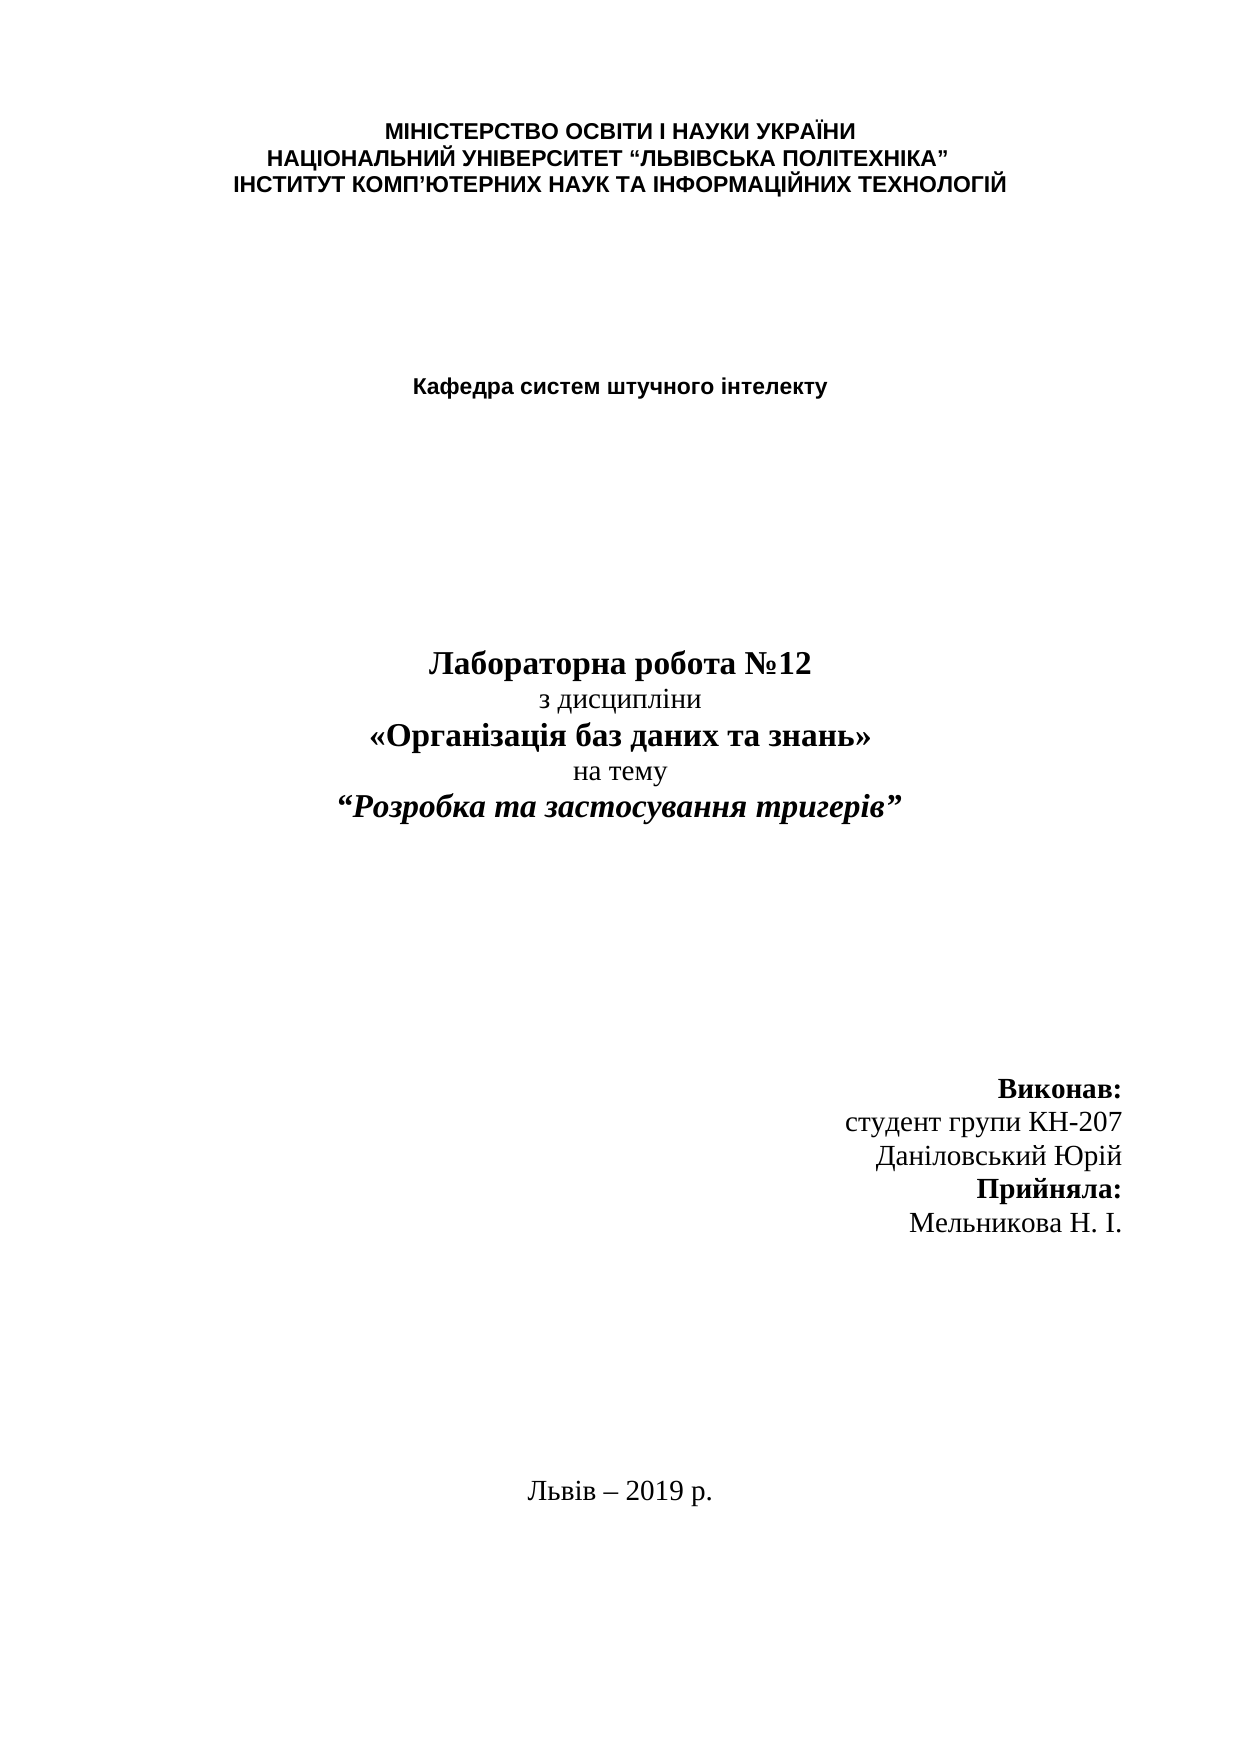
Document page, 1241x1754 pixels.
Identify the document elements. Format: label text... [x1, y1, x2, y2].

text Даніловcький Юрій [118, 1138, 1122, 1171]
text «Організація баз даних та знань» [118, 715, 1122, 753]
text Львів – 2019 р. [118, 1473, 1122, 1507]
text Виконав: [118, 1071, 1122, 1104]
text Кафедра систем штучного інтелекту [118, 373, 1122, 399]
text Лабораторна робота №12 [118, 643, 1122, 681]
text Мельникова Н. І. [118, 1205, 1122, 1238]
text “Розробка та застосування тригерів” [118, 787, 1122, 825]
text на тему [118, 753, 1122, 787]
text НАЦІОНАЛЬНИЙ УНІВЕРСИТЕТ “ЛЬВІВСЬКА ПОЛІТЕХНІКА” [118, 144, 1097, 171]
text МІНІСТЕРСТВО ОСВІТИ І НАУКИ УКРАЇНИ [118, 118, 1122, 144]
text з дисципліни [118, 681, 1122, 715]
text Прийняла: [118, 1171, 1122, 1205]
text ІНСТИТУТ КОМП’ЮТЕРНИХ НАУК ТА ІНФОРМАЦІЙНИХ ТЕХНОЛОГІЙ [118, 171, 1122, 197]
text студент групи КН-207 [118, 1104, 1122, 1138]
